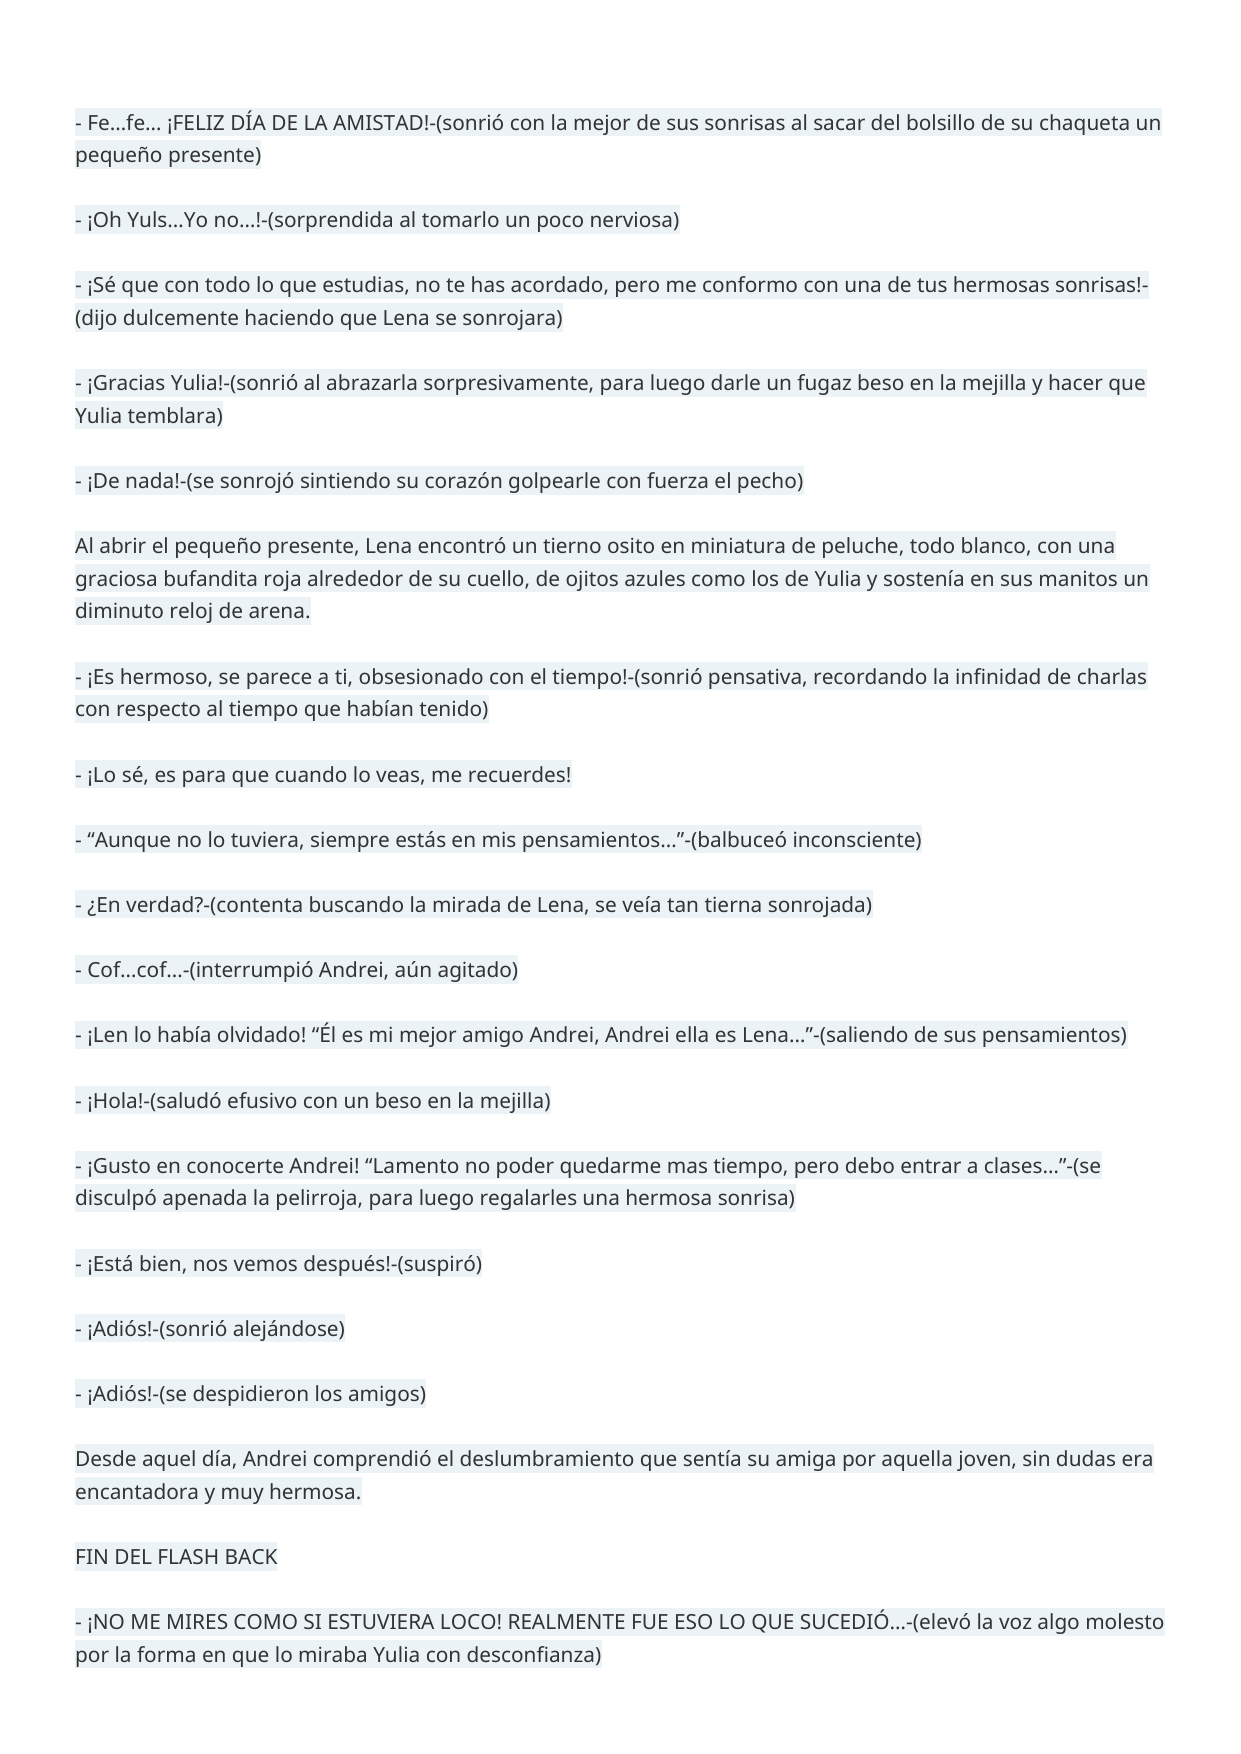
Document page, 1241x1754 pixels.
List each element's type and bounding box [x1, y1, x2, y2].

text [75, 75, 1165, 1608]
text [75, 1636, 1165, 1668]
